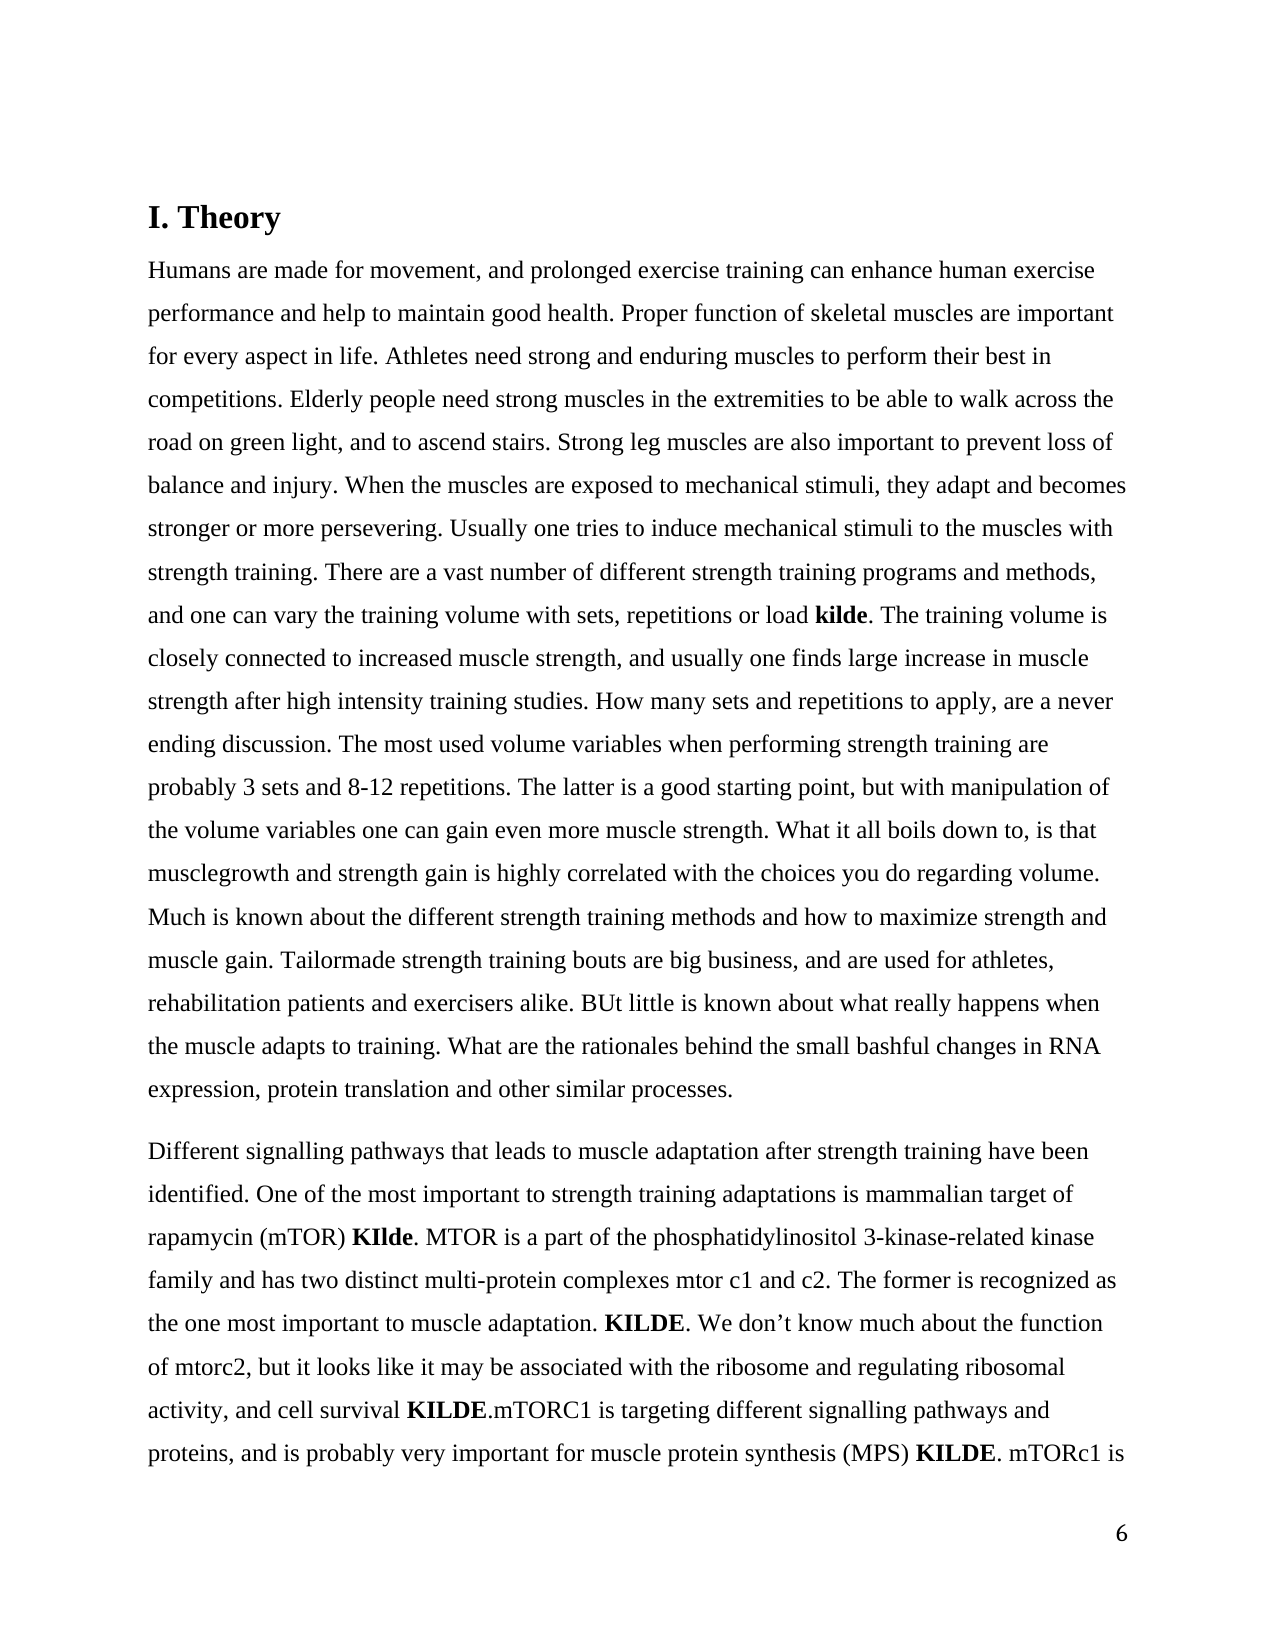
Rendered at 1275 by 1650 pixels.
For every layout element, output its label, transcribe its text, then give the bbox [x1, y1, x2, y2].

subtitle I. Theory [148, 198, 1127, 236]
text Humans are made for movement, and prolonged exercise training can enhance human exercise performance and help to maintain good health. Proper function of skeletal muscles are important for every aspect in life. Athletes need strong and enduring muscles to perform their best in competitions. Elderly people need strong muscles in the extremities to be able to walk across the road on green light, and to ascend stairs. Strong leg muscles are also important to prevent loss of balance and injury. When the muscles are exposed to mechanical stimuli, they adapt and becomes stronger or more persevering. Usually one tries to induce mechanical stimuli to the muscles with strength training. There are a vast number of different strength training programs and methods, and one can vary the training volume with sets, repetitions or load kilde. The training volume is closely connected to increased muscle strength, and usually one finds large increase in muscle strength after high intensity training studies. How many sets and repetitions to apply, are a never ending discussion. The most used volume variables when performing strength training are probably 3 sets and 8-12 repetitions. The latter is a good starting point, but with manipulation of the volume variables one can gain even more muscle strength. What it all boils down to, is that musclegrowth and strength gain is highly correlated with the choices you do regarding volume. Much is known about the different strength training methods and how to maximize strength and muscle gain. Tailormade strength training bouts are big business, and are used for athletes, rehabilitation patients and exercisers alike. BUt little is known about what really happens when the muscle adapts to training. What are the rationales behind the small bashful changes in RNA expression, protein translation and other similar processes. [148, 255, 1127, 1103]
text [148, 1136, 1127, 1467]
